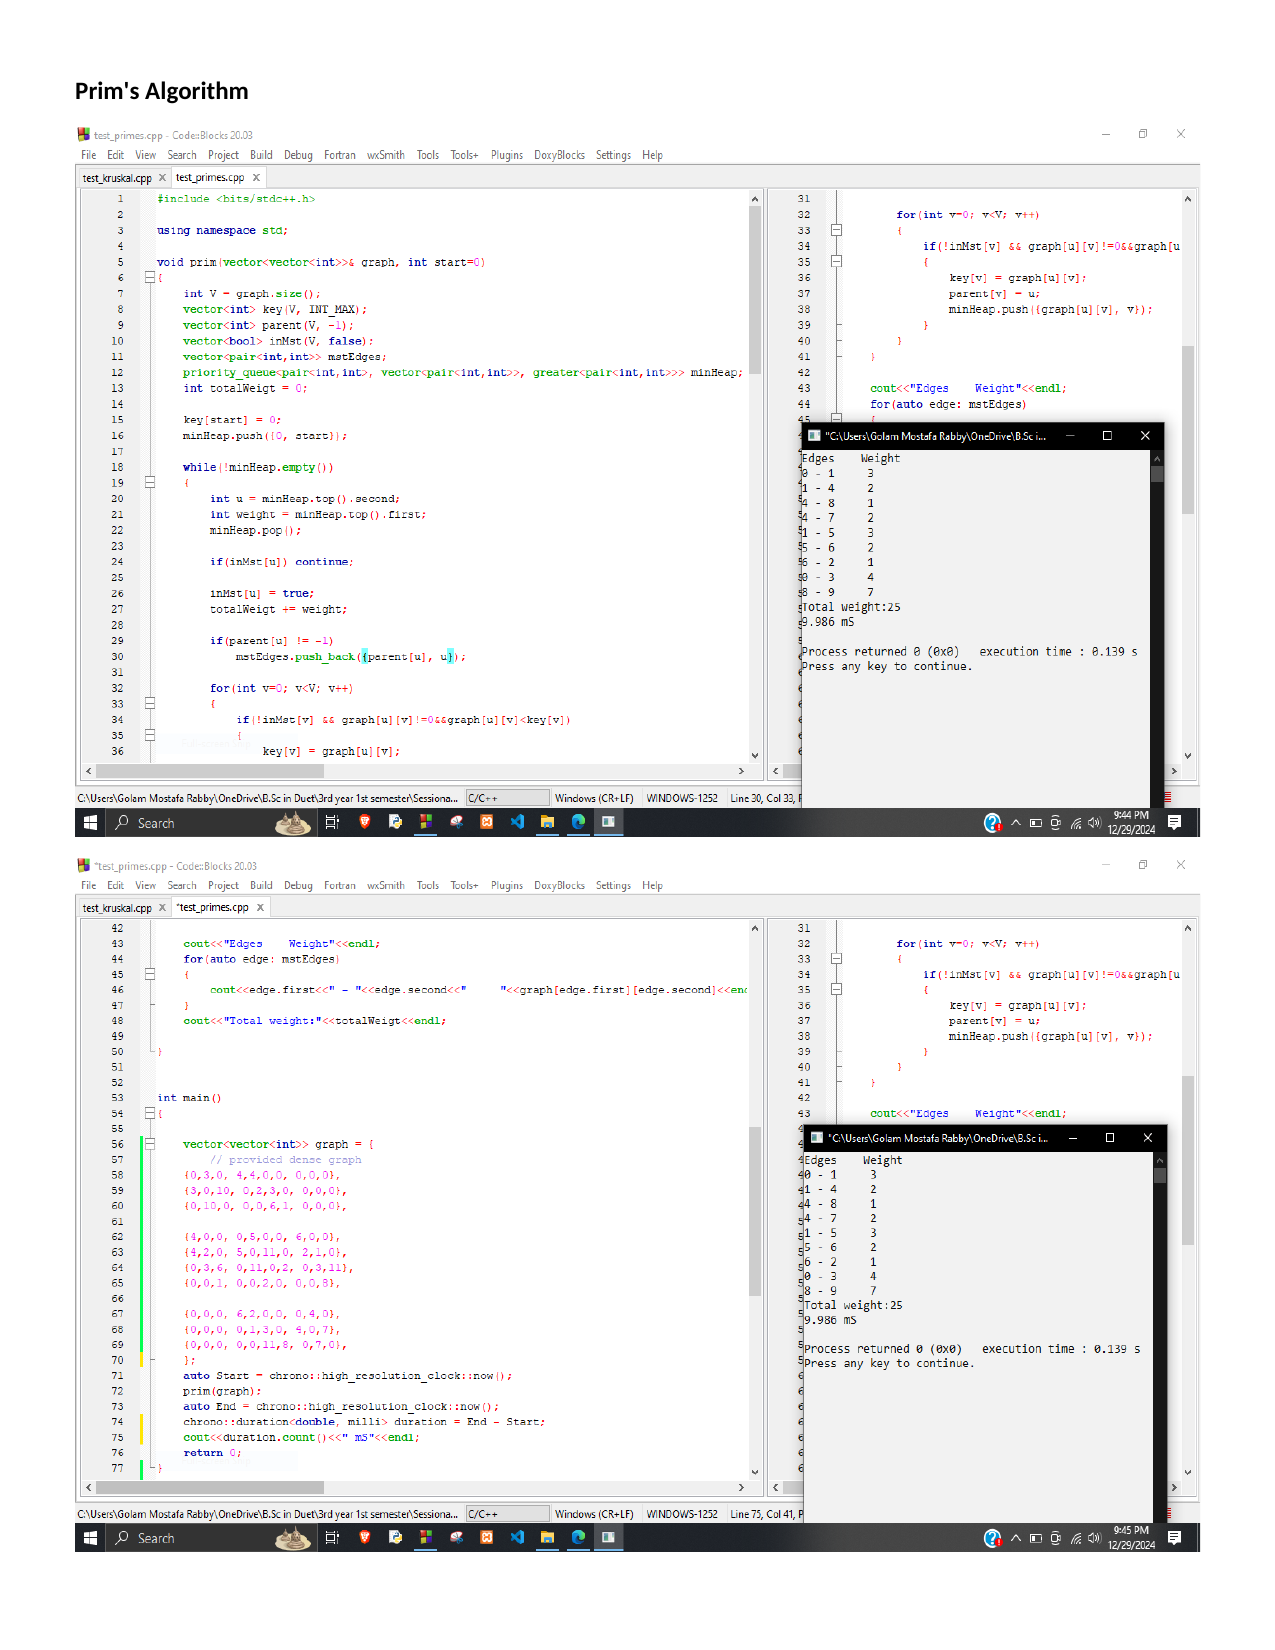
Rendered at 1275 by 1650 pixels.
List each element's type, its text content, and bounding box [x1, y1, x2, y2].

text Prim's Algorithm [75, 75, 1200, 106]
picture [75, 856, 1200, 1552]
picture [75, 124, 1200, 837]
